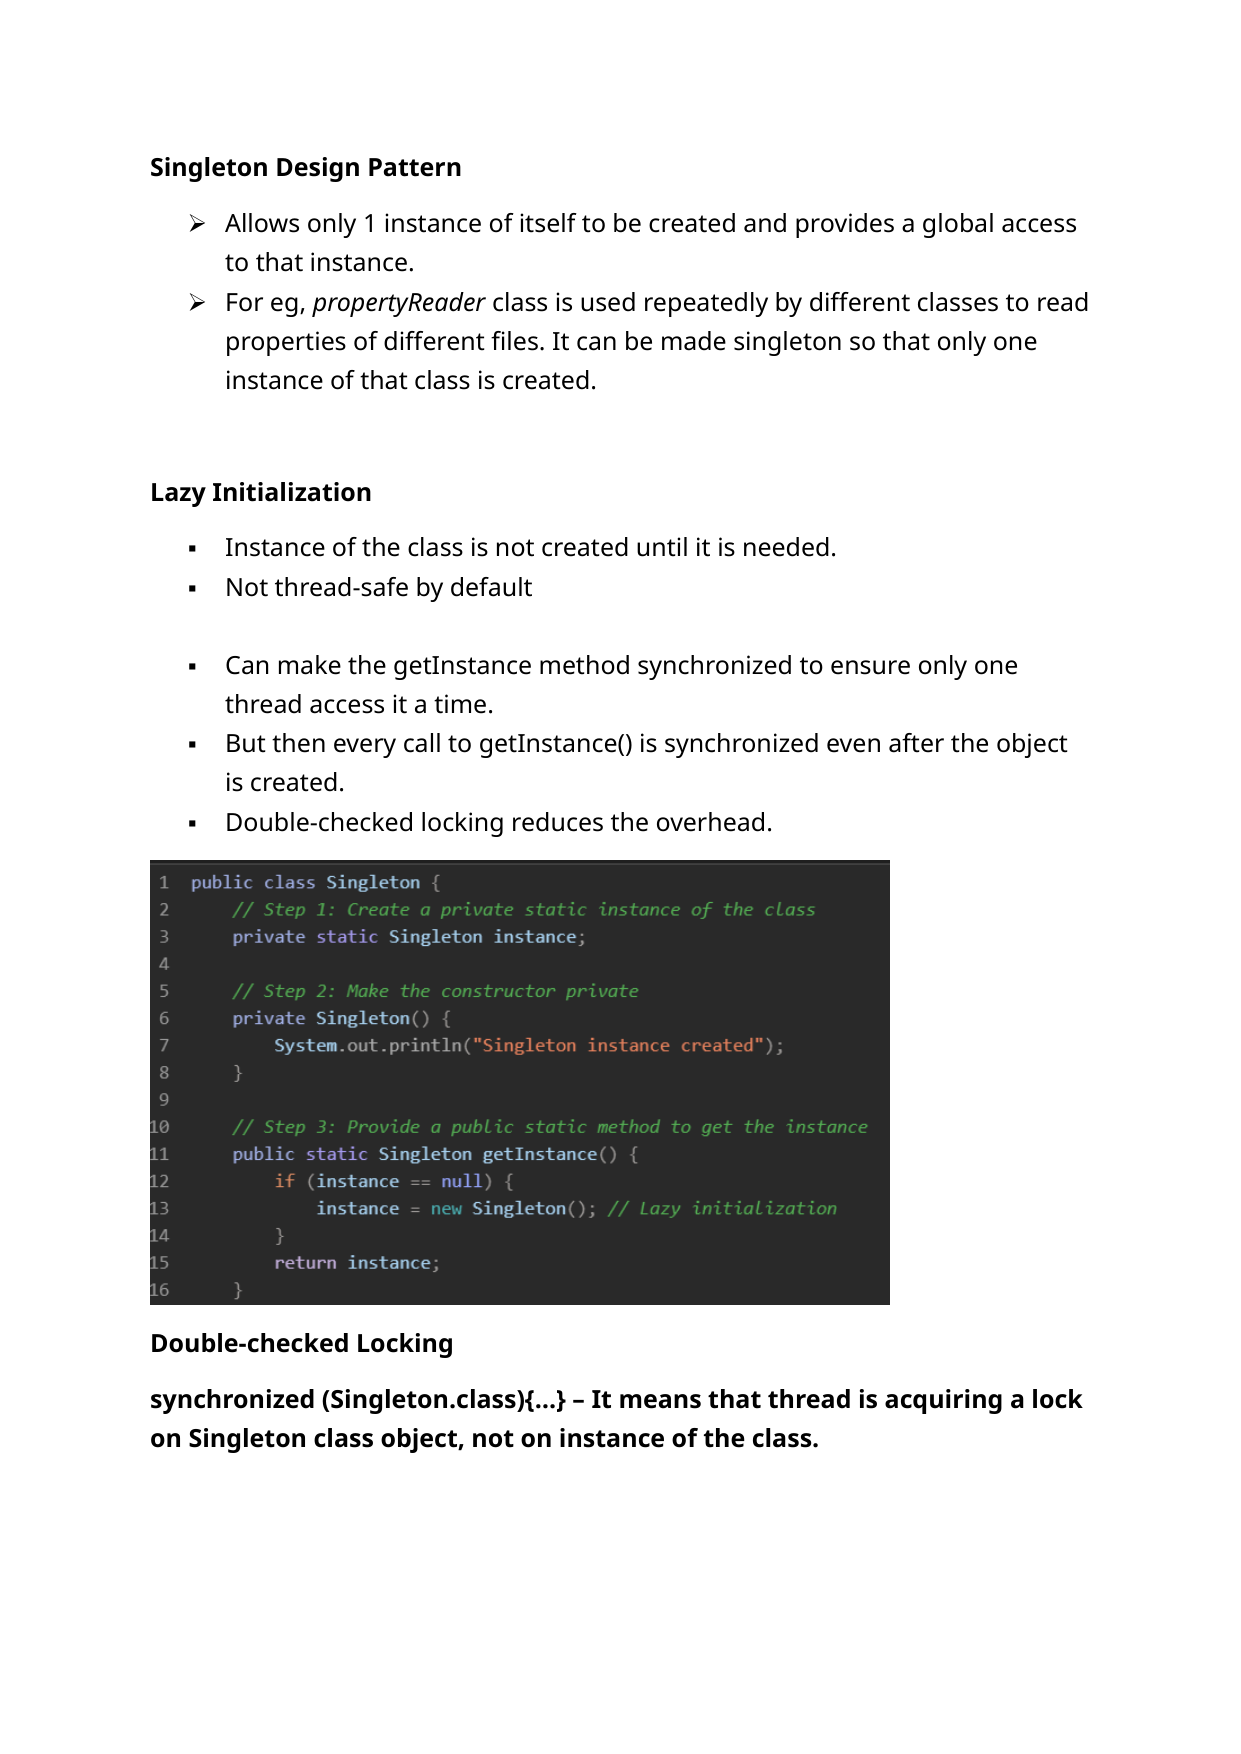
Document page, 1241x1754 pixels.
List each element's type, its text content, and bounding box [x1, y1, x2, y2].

picture [150, 860, 890, 1305]
list But then every call to getInstance() is synchronized even after the object is created. [187, 726, 1090, 799]
text synchronized (Singleton.class){…} – It means that thread is acquiring a lock on Singleton class object, not on instance of the class. [150, 1382, 1090, 1455]
text Singleton Design Pattern [150, 150, 1090, 184]
list For eg, propertyReader class is used repeatedly by different classes to read properties of different files. It can be made singleton so that only one instance of that class is created. [187, 284, 1090, 397]
list Allows only 1 instance of itself to be created and provides a global access to that instance. [187, 206, 1090, 279]
list Double-checked locking reduces the overhead. [187, 804, 1090, 838]
list Instance of the class is not created until it is needed. [187, 530, 1090, 564]
text Lazy Initialization [150, 474, 1090, 508]
list Not thread-safe by default [187, 569, 1090, 603]
text Double-checked Locking [150, 1326, 1090, 1360]
list Can make the getInstance method synchronized to ensure only one thread access it a time. [187, 647, 1090, 721]
